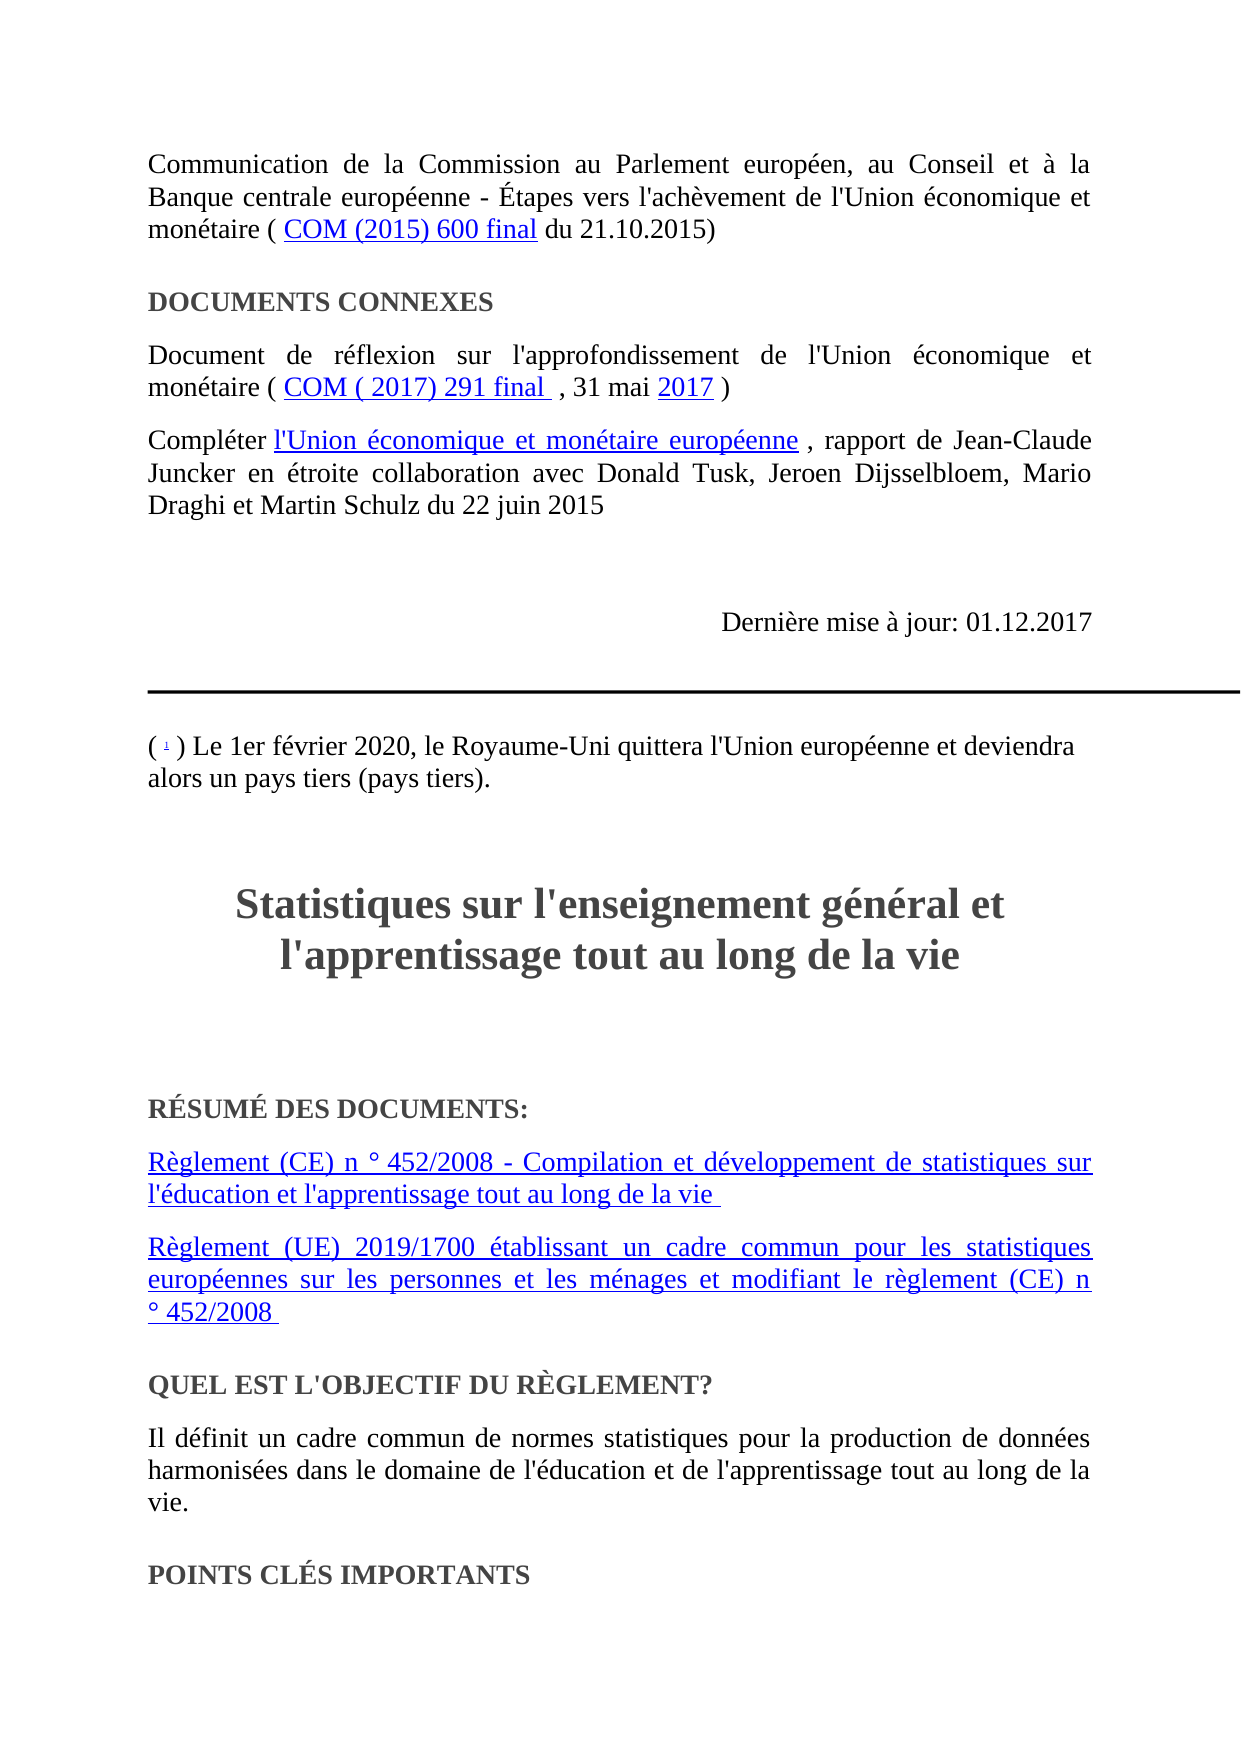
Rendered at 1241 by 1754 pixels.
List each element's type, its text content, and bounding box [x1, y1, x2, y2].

text Règlement (UE) 2019/1700 établissant un cadre commun pour les statistiques européennes sur les personnes et les ménages et modifiant le règlement (CE) n ° 452/2008 [148, 1230, 1093, 1258]
text POINTS CLÉS IMPORTANTS [148, 1558, 1093, 1591]
text Statistiques sur l'enseignement général et l'apprentissage tout au long de la vie [148, 878, 1093, 979]
text Il définit un cadre commun de normes statistiques pour la production de données harmonisées dans le domaine de l'éducation et de l'apprentissage tout au long de la vie. [148, 1421, 1093, 1518]
text Document de réflexion sur l'approfondissement de l'Union économique et monétaire ( COM ( 2017) 291 final , 31 mai 2017 ) [148, 338, 1093, 403]
text Règlement (UE) 2019/1700 établissant un cadre commun pour les statistiques européennes sur les personnes et les ménages et modifiant le règlement (CE) n ° 452/2008 [148, 1260, 1093, 1327]
text DOCUMENTS CONNEXES [148, 285, 1093, 318]
text Règlement (CE) n ° 452/2008 - Compilation et développement de statistiques sur l'éducation et l'apprentissage tout au long de la vie [148, 1145, 1093, 1173]
text Communication de la Commission au Parlement européen, au Conseil et à la Banque centrale européenne - Étapes vers l'achèvement de l'Union économique et monétaire ( COM (2015) 600 final du 21.10.2015) [148, 148, 1093, 245]
text Règlement (CE) n ° 452/2008 - Compilation et développement de statistiques sur l'éducation et l'apprentissage tout au long de la vie [148, 1175, 1093, 1210]
text Dernière mise à jour: 01.12.2017 [148, 605, 1093, 637]
text ( 1 ) Le 1er février 2020, le Royaume-Uni quittera l'Union européenne et deviendra alors un pays tiers (pays tiers). [148, 729, 1093, 794]
text RÉSUMÉ DES DOCUMENTS: [148, 1092, 1093, 1125]
text Compléter l'Union économique et monétaire européenne , rapport de Jean-Claude Juncker en étroite collaboration avec Donald Tusk, Jeroen Dijsselbloem, Mario Draghi et Martin Schulz du 22 juin 2015 [148, 423, 1093, 520]
text QUEL EST L'OBJECTIF DU RÈGLEMENT? [148, 1368, 1093, 1400]
